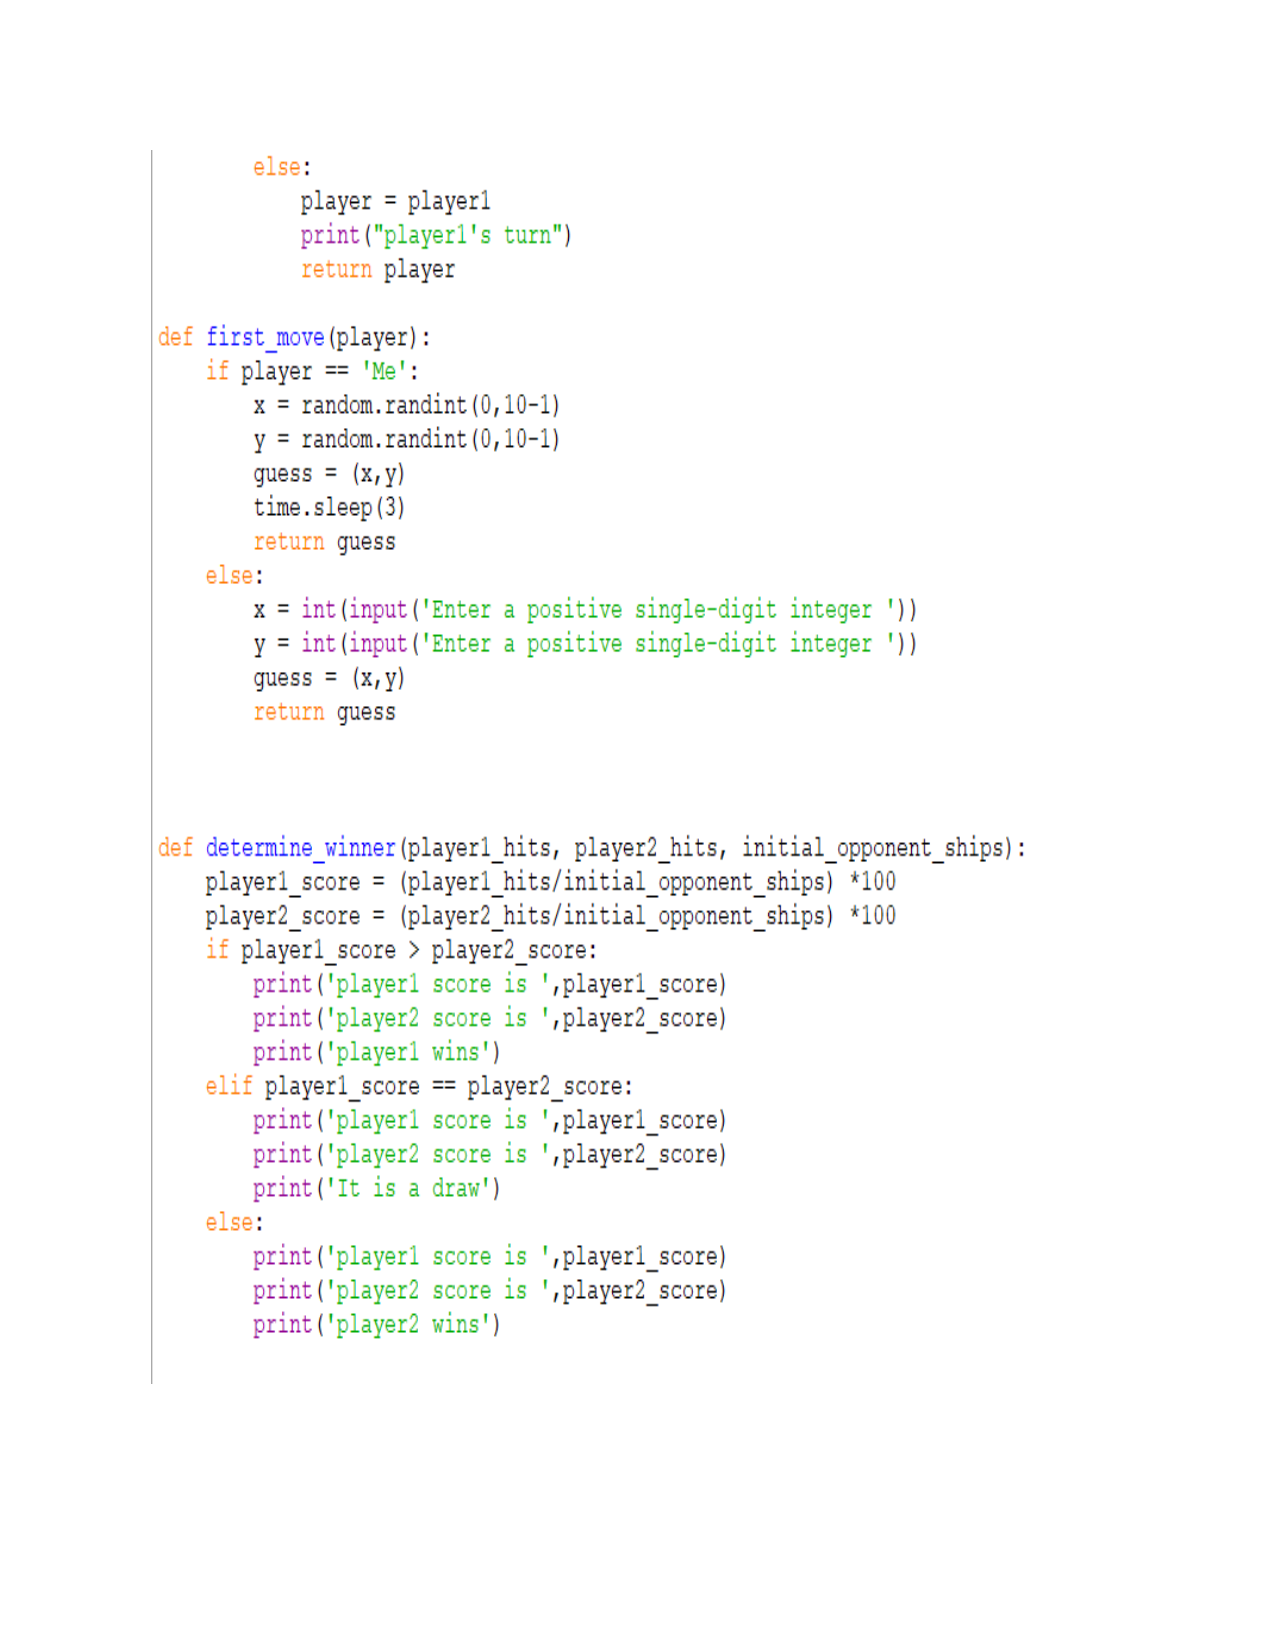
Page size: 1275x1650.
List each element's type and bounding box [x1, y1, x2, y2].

picture [150, 150, 1142, 1384]
